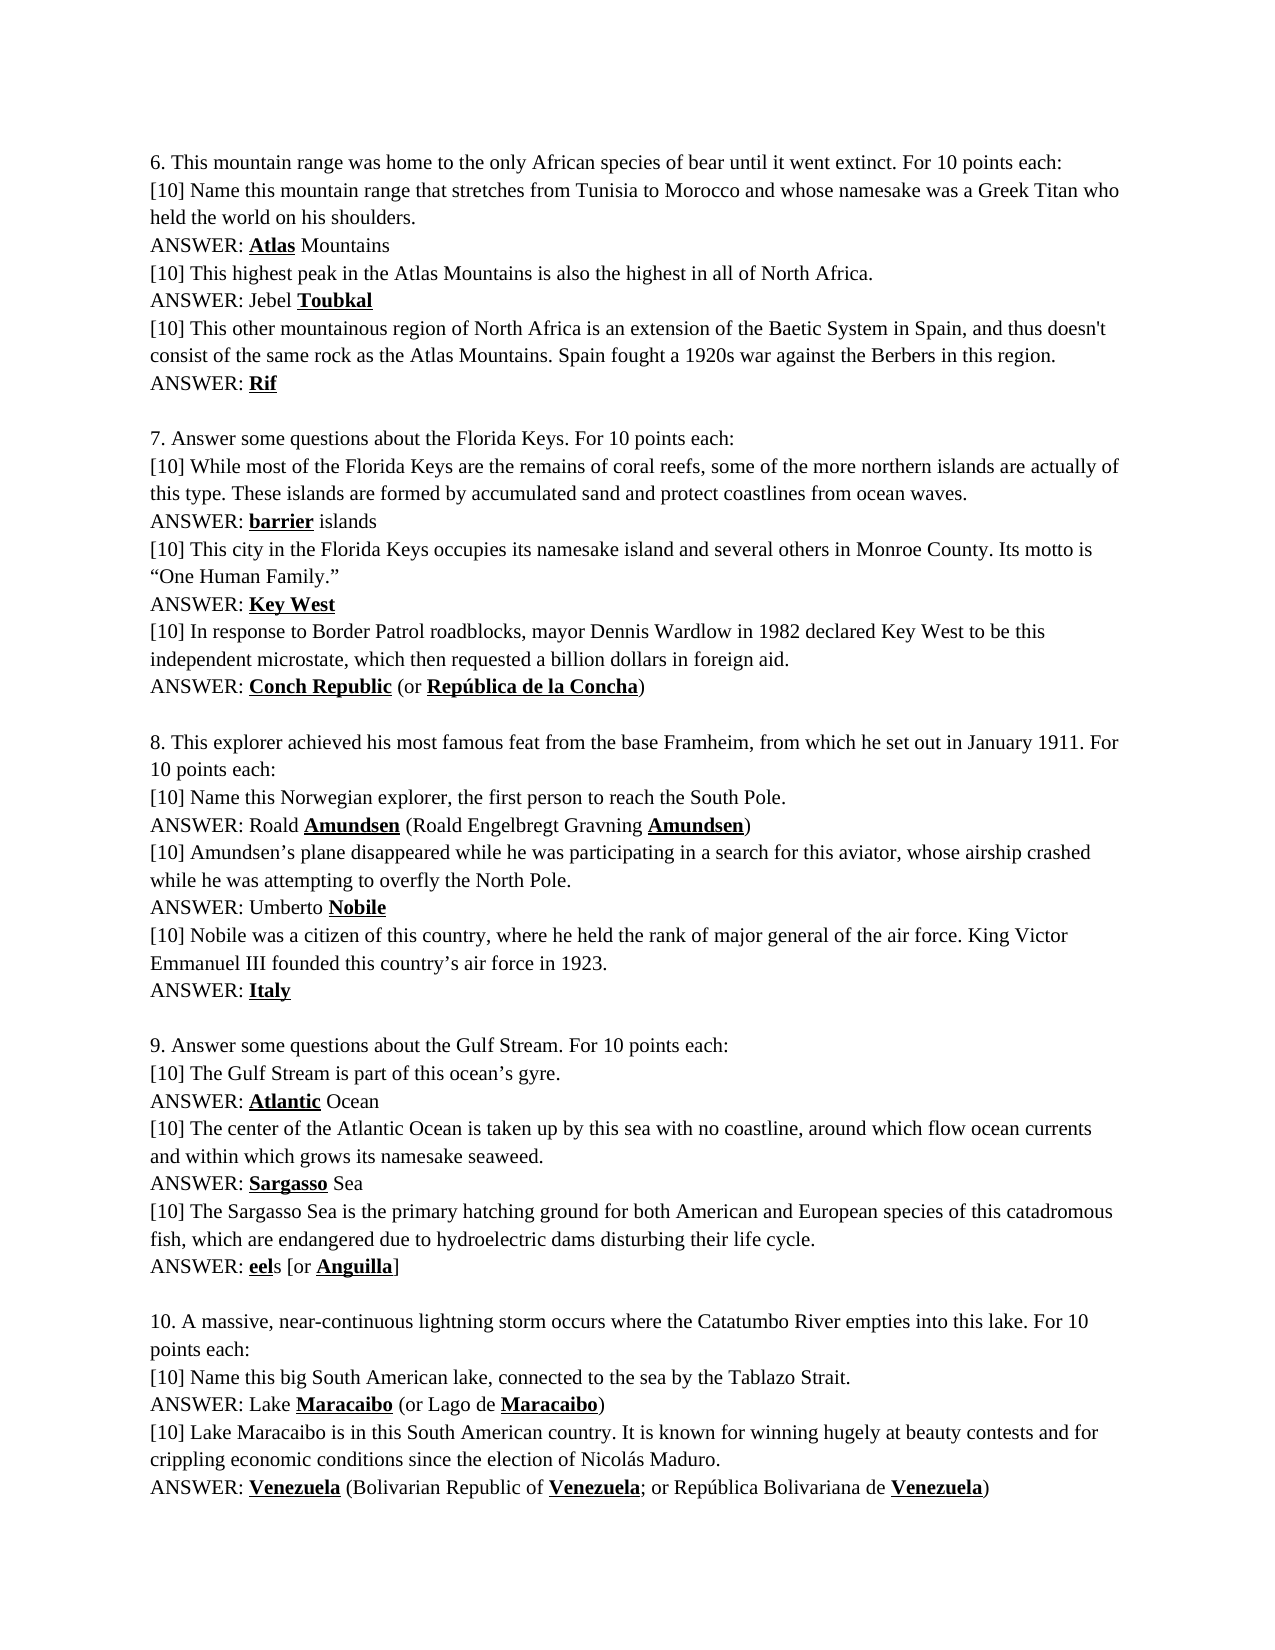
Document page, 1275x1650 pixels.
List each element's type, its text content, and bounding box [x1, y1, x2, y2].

text 7. Answer some questions about the Florida Keys. For 10 points each: [10] While most of the Florida Keys are the remains of coral reefs, some of the more northern islands are actually of this type. These islands are formed by accumulated sand and protect coastlines from ocean waves. ANSWER: barrier islands [10] This city in the Florida Keys occupies its namesake island and several others in Monroe County. Its motto is “One Human Family.” ANSWER: Key West [10] In response to Border Patrol roadblocks, mayor Dennis Wardlow in 1982 declared Key West to be this independent microstate, which then requested a billion dollars in foreign aid. ANSWER: Conch Republic (or República de la Concha) [150, 426, 1125, 698]
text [150, 1309, 1125, 1499]
text 9. Answer some questions about the Gulf Stream. For 10 points each: [10] The Gulf Stream is part of this ocean’s gyre. ANSWER: Atlantic Ocean [10] The center of the Atlantic Ocean is taken up by this sea with no coastline, around which flow ocean currents and within which grows its namesake seaweed. ANSWER: Sargasso Sea [10] The Sargasso Sea is the primary hatching ground for both American and European species of this catadromous fish, which are endangered due to hydroelectric dams disturbing their life cycle. ANSWER: eels [or Anguilla] [150, 1033, 1125, 1278]
text 6. This mountain range was home to the only African species of bear until it went extinct. For 10 points each: [10] Name this mountain range that stretches from Tunisia to Morocco and whose namesake was a Greek Titan who held the world on his shoulders. ANSWER: Atlas Mountains [10] This highest peak in the Atlas Mountains is also the highest in all of North Africa. ANSWER: Jebel Toubkal [10] This other mountainous region of North Africa is an extension of the Baetic System in Spain, and thus doesn't consist of the same rock as the Atlas Mountains. Spain fought a 1920s war against the Berbers in this region. ANSWER: Rif [150, 150, 1125, 395]
text 8. This explorer achieved his most famous feat from the base Framheim, from which he set out in January 1911. For 10 points each: [10] Name this Norwegian explorer, the first person to reach the South Pole. ANSWER: Roald Amundsen (Roald Engelbregt Gravning Amundsen) [10] Amundsen’s plane disappeared while he was participating in a search for this aviator, whose airship crashed while he was attempting to overfly the North Pole. ANSWER: Umberto Nobile [10] Nobile was a citizen of this country, where he held the rank of major general of the air force. King Victor Emmanuel III founded this country’s air force in 1923. ANSWER: Italy [150, 730, 1125, 1002]
